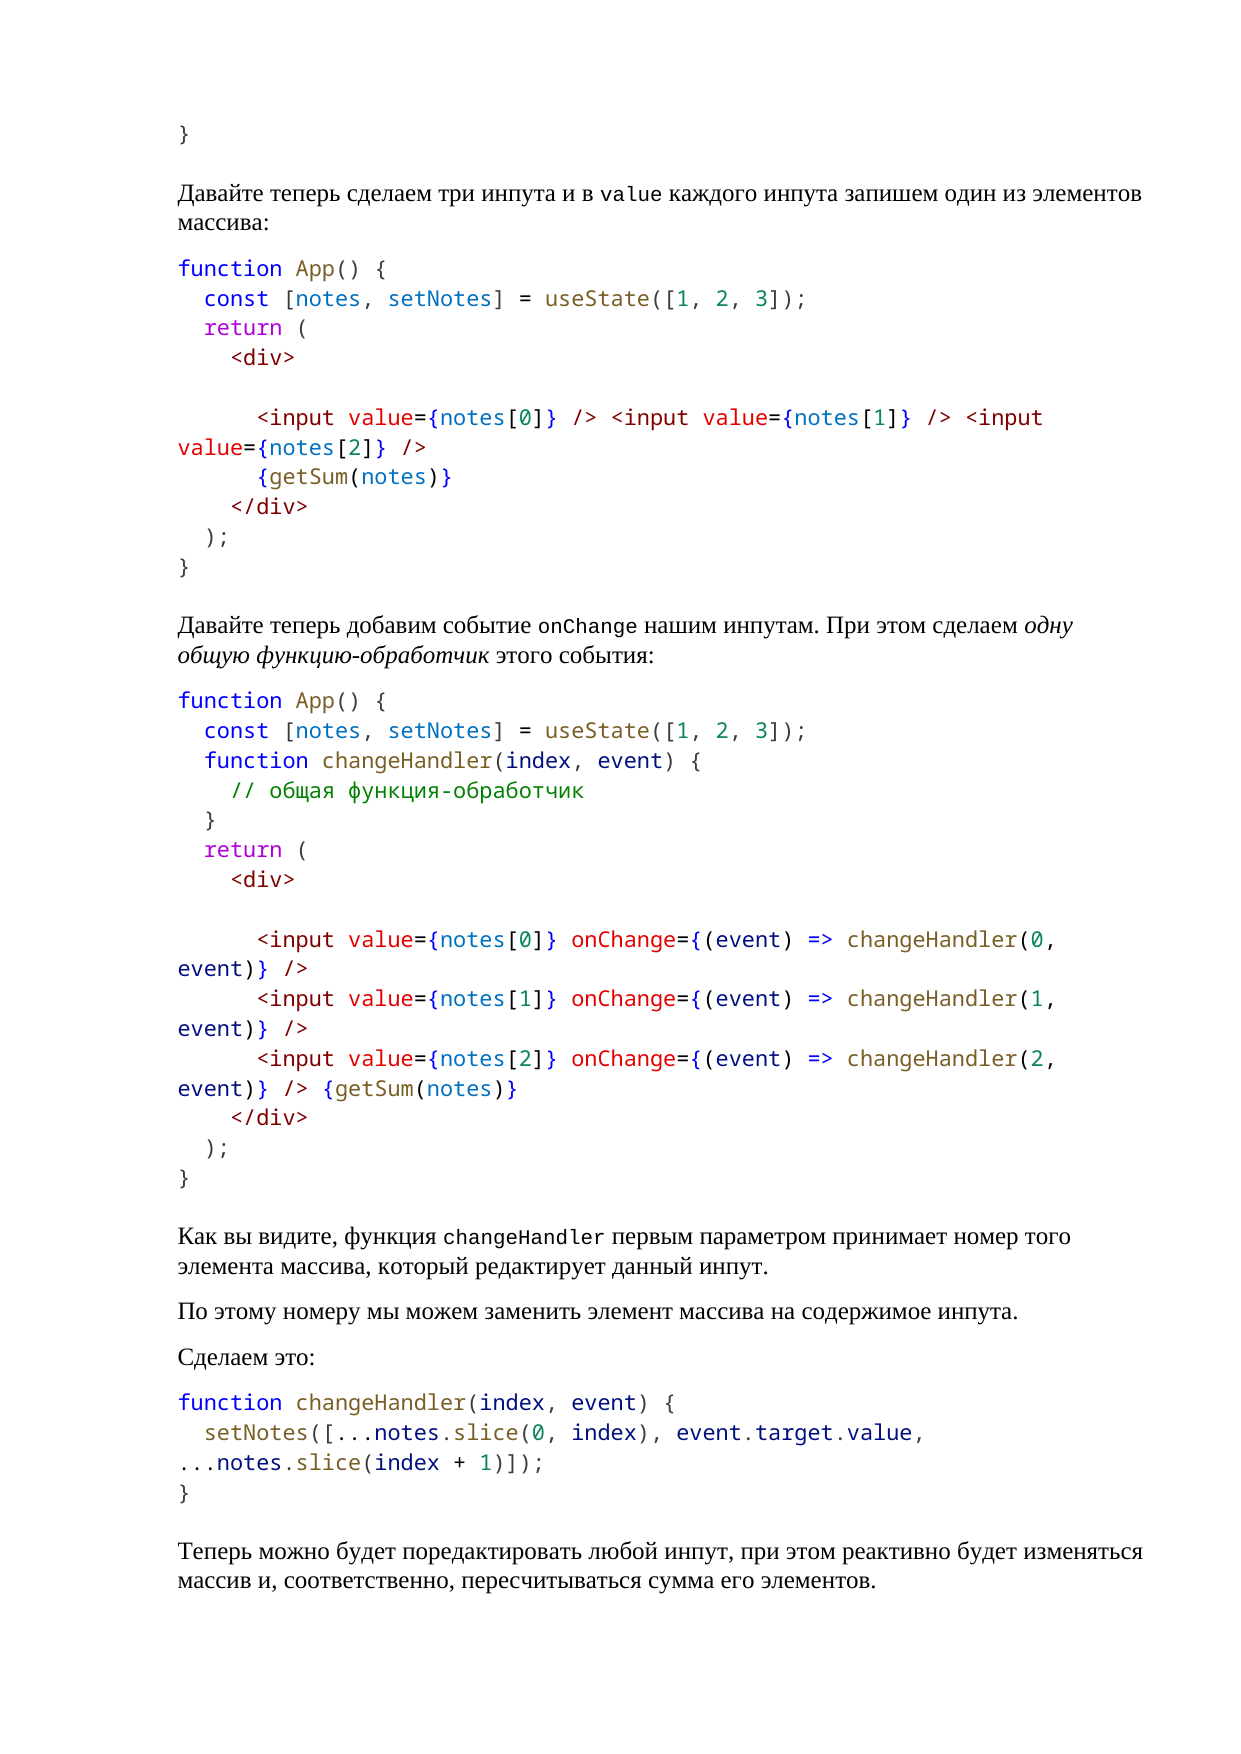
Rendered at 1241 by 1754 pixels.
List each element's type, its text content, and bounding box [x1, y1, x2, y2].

text } [177, 804, 1152, 834]
text <input value={notes[1]} onChange={(event) => changeHandler(1, event)} /> [177, 983, 1152, 1043]
text </div> [177, 1102, 1152, 1132]
text function changeHandler(index, event) { [177, 1387, 1152, 1417]
text ); [177, 521, 1152, 551]
text По этому номеру мы можем заменить элемент массива на содержимое инпута. [177, 1296, 1152, 1325]
text } [177, 1162, 1152, 1192]
text <div> [177, 342, 1152, 372]
text ); [177, 1132, 1152, 1162]
text Давайте теперь добавим событие onChange нашим инпутам. При этом сделаем одну общую функцию-обработчик этого события: [177, 610, 1152, 668]
text } [177, 1477, 1152, 1506]
text Как вы видите, функция changeHandler первым параметром принимает номер того элемента массива, который редактирует данный инпут. [177, 1221, 1152, 1280]
text // общая функция-обработчик [177, 774, 1152, 804]
text <input value={notes[2]} onChange={(event) => changeHandler(2, event)} /> {getSum(notes)} [177, 1043, 1152, 1102]
text Теперь можно будет поредактировать любой инпут, при этом реактивно будет изменяться массив и, соответственно, пересчитываться сумма его элементов. [177, 1536, 1152, 1594]
text } [177, 551, 1152, 580]
text <div> [177, 864, 1152, 894]
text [177, 282, 1152, 312]
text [177, 1417, 1152, 1477]
text const [notes, setNotes] = useState([1, 2, 3]); [177, 715, 1152, 745]
text return ( [177, 312, 1152, 342]
text </div> [177, 491, 1152, 521]
text {getSum(notes)} [177, 461, 1152, 491]
text <input value={notes[0]} /> <input value={notes[1]} /> <input value={notes[2]} /> [177, 402, 1152, 461]
text return ( [177, 834, 1152, 864]
text Давайте теперь сделаем три инпута и в value каждого инпута запишем один из элементов массива: [177, 178, 1152, 236]
text function App() { [177, 253, 1152, 282]
text Сделаем это: [177, 1342, 1152, 1371]
text } [177, 118, 1152, 148]
text function App() { [177, 685, 1152, 715]
text function changeHandler(index, event) { [177, 745, 1152, 774]
text <input value={notes[0]} onChange={(event) => changeHandler(0, event)} /> [177, 923, 1152, 983]
